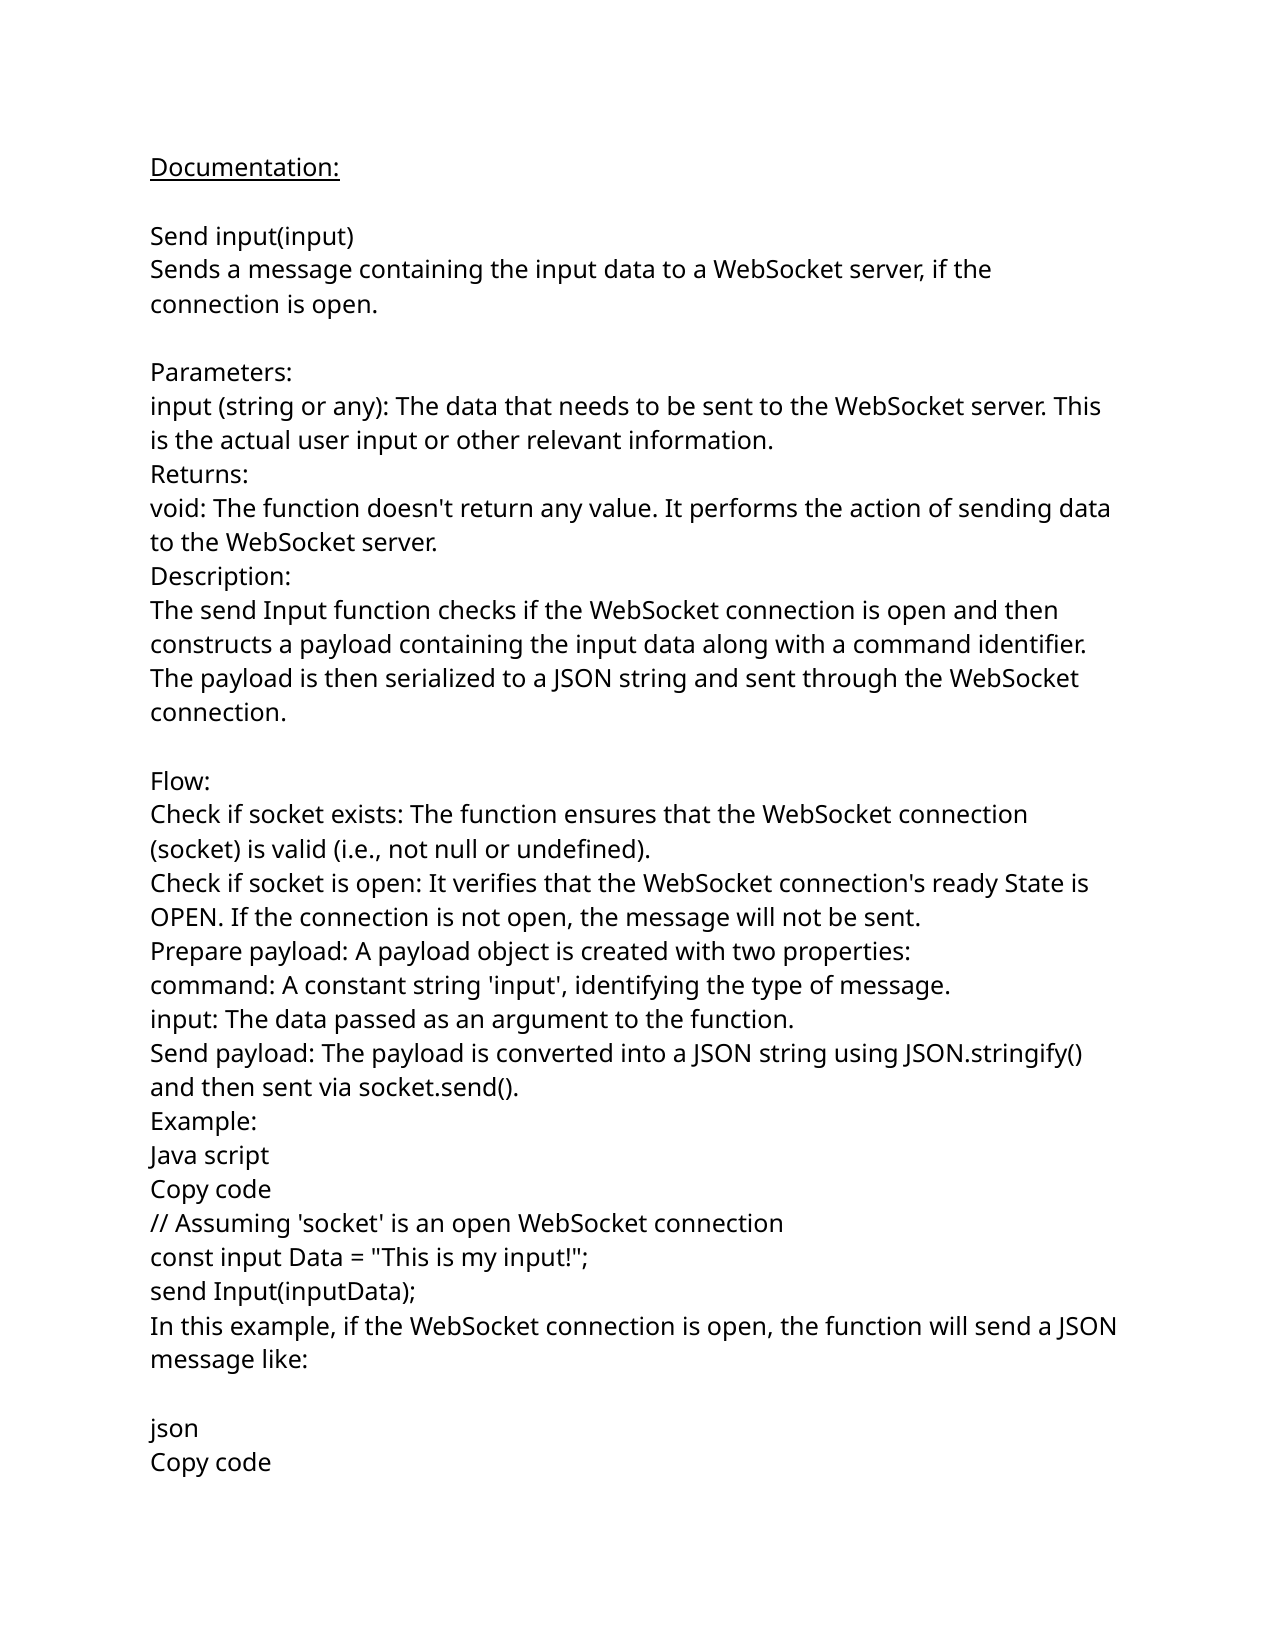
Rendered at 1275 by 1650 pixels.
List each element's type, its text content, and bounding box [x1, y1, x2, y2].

text input (string or any): The data that needs to be sent to the WebSocket server. This is the actual user input or other relevant information. [150, 388, 1125, 457]
text In this example, if the WebSocket connection is open, the function will send a JSON message like: [150, 1308, 1125, 1376]
text Check if socket is open: It verifies that the WebSocket connection's ready State is OPEN. If the connection is not open, the message will not be sent. [150, 865, 1125, 933]
text Copy code [150, 1444, 1125, 1478]
text The send Input function checks if the WebSocket connection is open and then constructs a payload containing the input data along with a command identifier. The payload is then serialized to a JSON string and sent through the WebSocket connection. [150, 593, 1125, 729]
text Documentation: [150, 150, 1125, 184]
text Copy code [150, 1172, 1125, 1206]
text void: The function doesn't return any value. It performs the action of sending data to the WebSocket server. [150, 491, 1125, 559]
text Sends a message containing the input data to a WebSocket server, if the connection is open. [150, 252, 1125, 320]
text json [150, 1410, 1125, 1444]
text Parameters: [150, 354, 1125, 388]
text Send payload: The payload is converted into a JSON string using JSON.stringify() and then sent via socket.send(). [150, 1036, 1125, 1104]
text // Assuming 'socket' is an open WebSocket connection [150, 1206, 1125, 1240]
text const input Data = "This is my input!"; [150, 1240, 1125, 1274]
text command: A constant string 'input', identifying the type of message. [150, 967, 1125, 1002]
text Prepare payload: A payload object is created with two properties: [150, 933, 1125, 967]
text Example: [150, 1104, 1125, 1138]
text Java script [150, 1138, 1125, 1172]
text Check if socket exists: The function ensures that the WebSocket connection (socket) is valid (i.e., not null or undefined). [150, 797, 1125, 865]
text Description: [150, 559, 1125, 593]
text Returns: [150, 457, 1125, 491]
text Flow: [150, 763, 1125, 797]
text Send input(input) [150, 218, 1125, 252]
text input: The data passed as an argument to the function. [150, 1002, 1125, 1036]
text send Input(inputData); [150, 1274, 1125, 1308]
